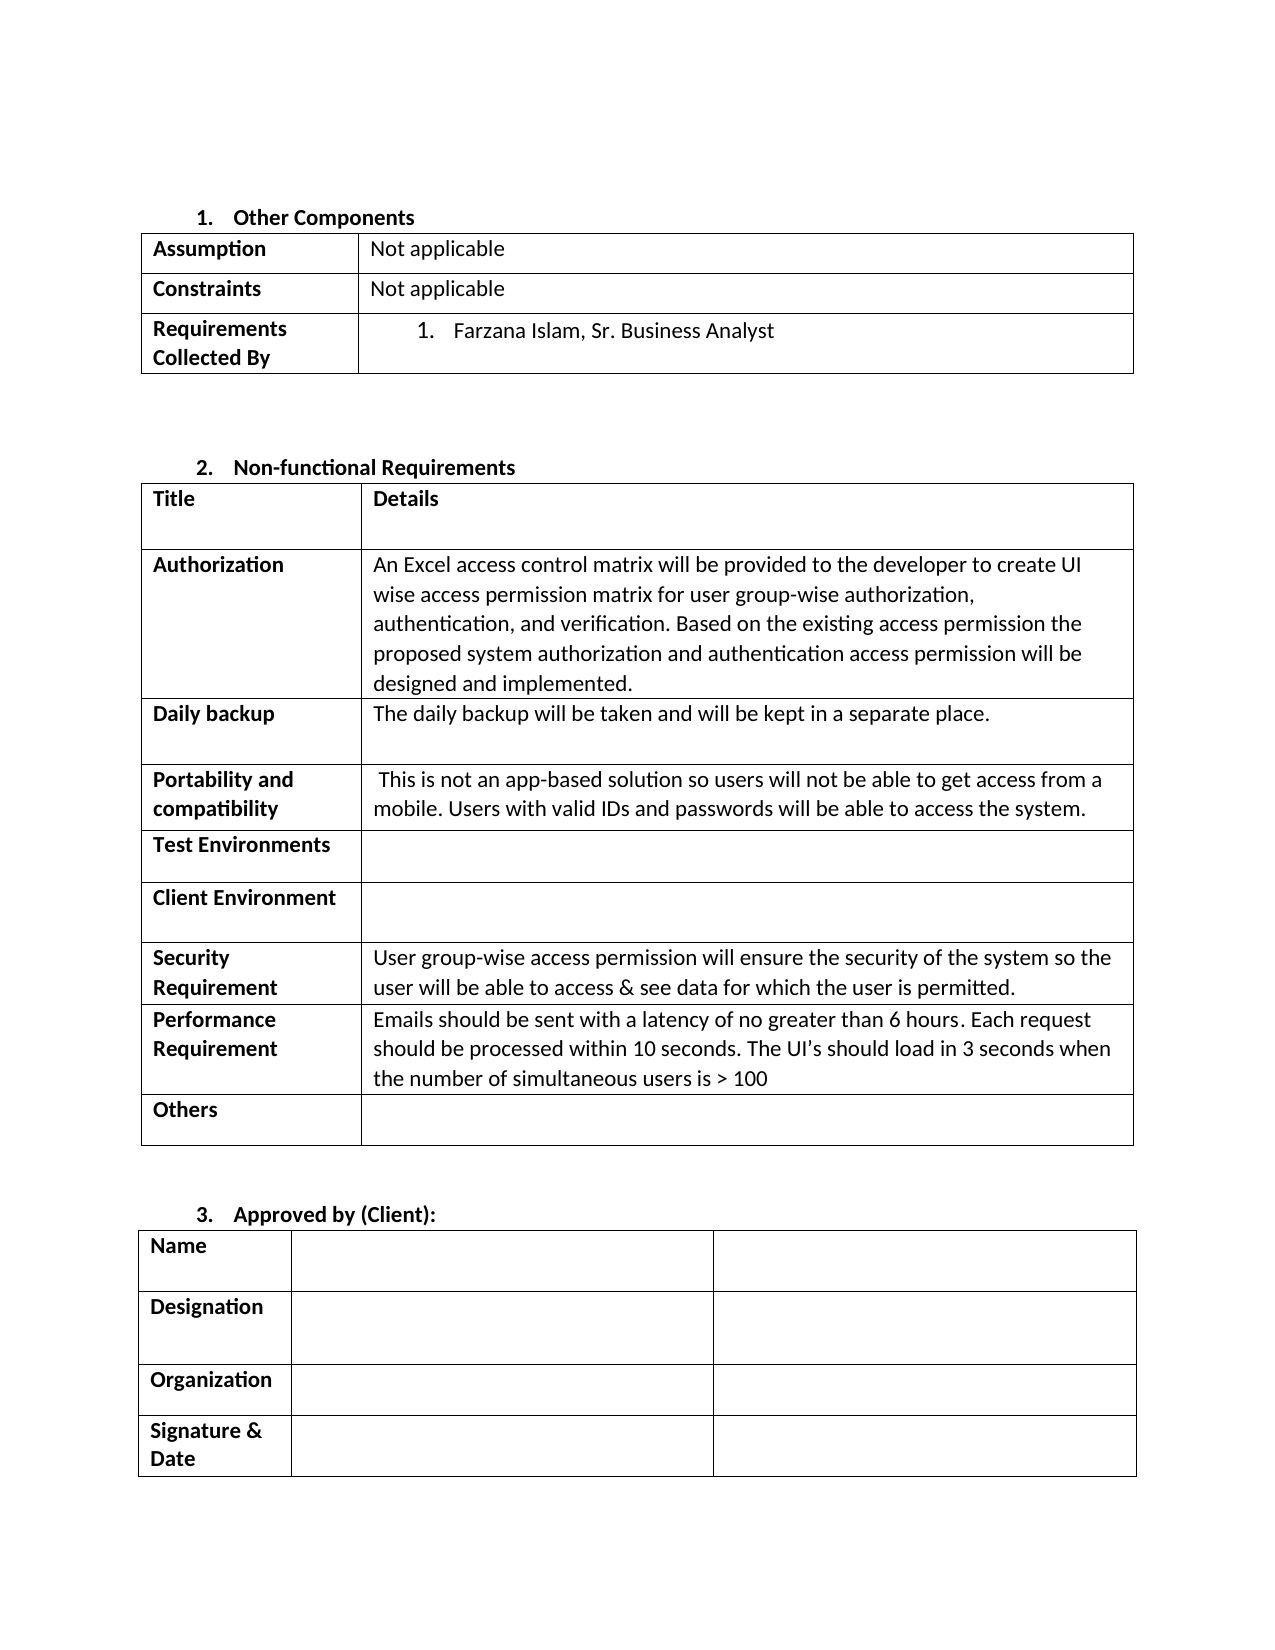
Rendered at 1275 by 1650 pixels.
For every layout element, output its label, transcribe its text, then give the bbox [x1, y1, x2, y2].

table_cell [714, 1292, 1136, 1364]
table_cell This is not an app-based solution so users will not be able to get access from a mobile. Users with valid IDs and passwords will be able to access the system. [362, 765, 1133, 829]
table_cell [362, 831, 1133, 882]
table_cell An Excel access control matrix will be provided to the developer to create UI wise access permission matrix for user group-wise authorization, authentication, and verification. Based on the existing access permission the proposed system authorization and authentication access permission will be designed and implemented. [362, 550, 1133, 698]
subtitle Non-functional Requirements [196, 453, 1125, 482]
subtitle Approved by (Client): [196, 1201, 1125, 1228]
table_cell The daily backup will be taken and will be kept in a separate place. [362, 699, 1133, 764]
table_header [714, 1231, 1136, 1291]
table_cell Others [142, 1095, 361, 1145]
table_cell [292, 1365, 713, 1415]
table_cell [714, 1416, 1136, 1476]
table_cell [714, 1365, 1136, 1415]
table_cell Requirements Collected By [142, 314, 358, 373]
table_cell Designation [139, 1292, 291, 1364]
table_cell Test Environments [142, 831, 361, 882]
subtitle Other Components [196, 203, 1125, 231]
table_cell Client Environment [142, 883, 361, 942]
table_cell Daily backup [142, 699, 361, 764]
table_cell [292, 1416, 713, 1476]
table_cell Security Requirement [142, 943, 361, 1004]
table_header [292, 1231, 713, 1291]
table_header Title [142, 484, 361, 549]
table_cell User group-wise access permission will ensure the security of the system so the user will be able to access & see data for which the user is permitted. [362, 943, 1133, 1004]
table_header Name [139, 1231, 291, 1291]
table_cell Farzana Islam, Sr. Business Analyst [359, 314, 1133, 373]
table_header Assumption [142, 234, 358, 273]
table_cell Performance Requirement [142, 1005, 361, 1094]
table_cell Constraints [142, 274, 358, 313]
table_header Details [362, 484, 1133, 549]
table_cell Emails should be sent with a latency of no greater than 6 hours. Each request should be processed within 10 seconds. The UI’s should load in 3 seconds when the number of simultaneous users is > 100 [362, 1005, 1133, 1094]
table_cell Portability and compatibility [142, 765, 361, 829]
table_header Not applicable [359, 234, 1133, 273]
table_cell Organization [139, 1365, 291, 1415]
table_cell [362, 883, 1133, 942]
table_cell Signature & Date [139, 1416, 291, 1476]
table_cell Not applicable [359, 274, 1133, 313]
table_cell [292, 1292, 713, 1364]
table_cell Authorization [142, 550, 361, 698]
table_cell [362, 1095, 1133, 1145]
